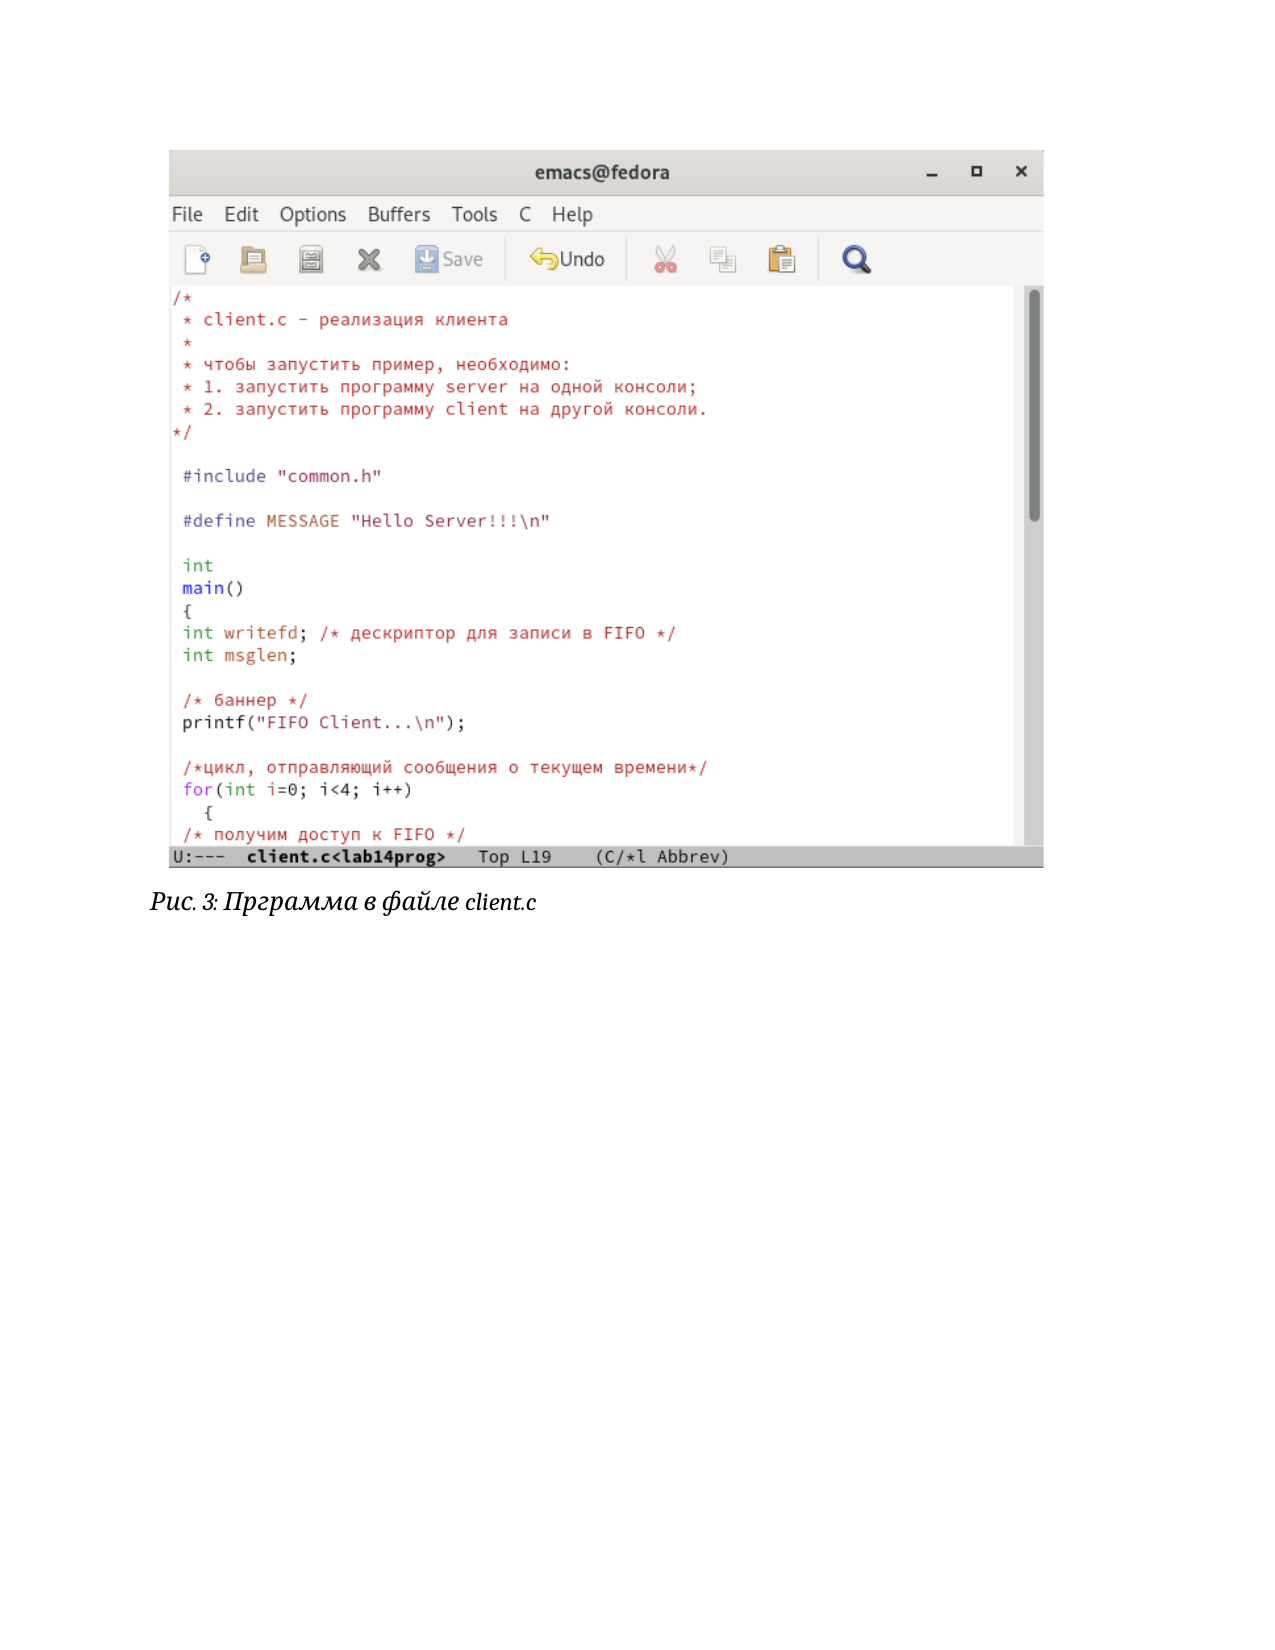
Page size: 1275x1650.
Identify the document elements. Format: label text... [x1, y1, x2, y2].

text Рис. 3: Прграмма в файле client.c [150, 888, 1125, 917]
picture [168, 150, 1044, 868]
